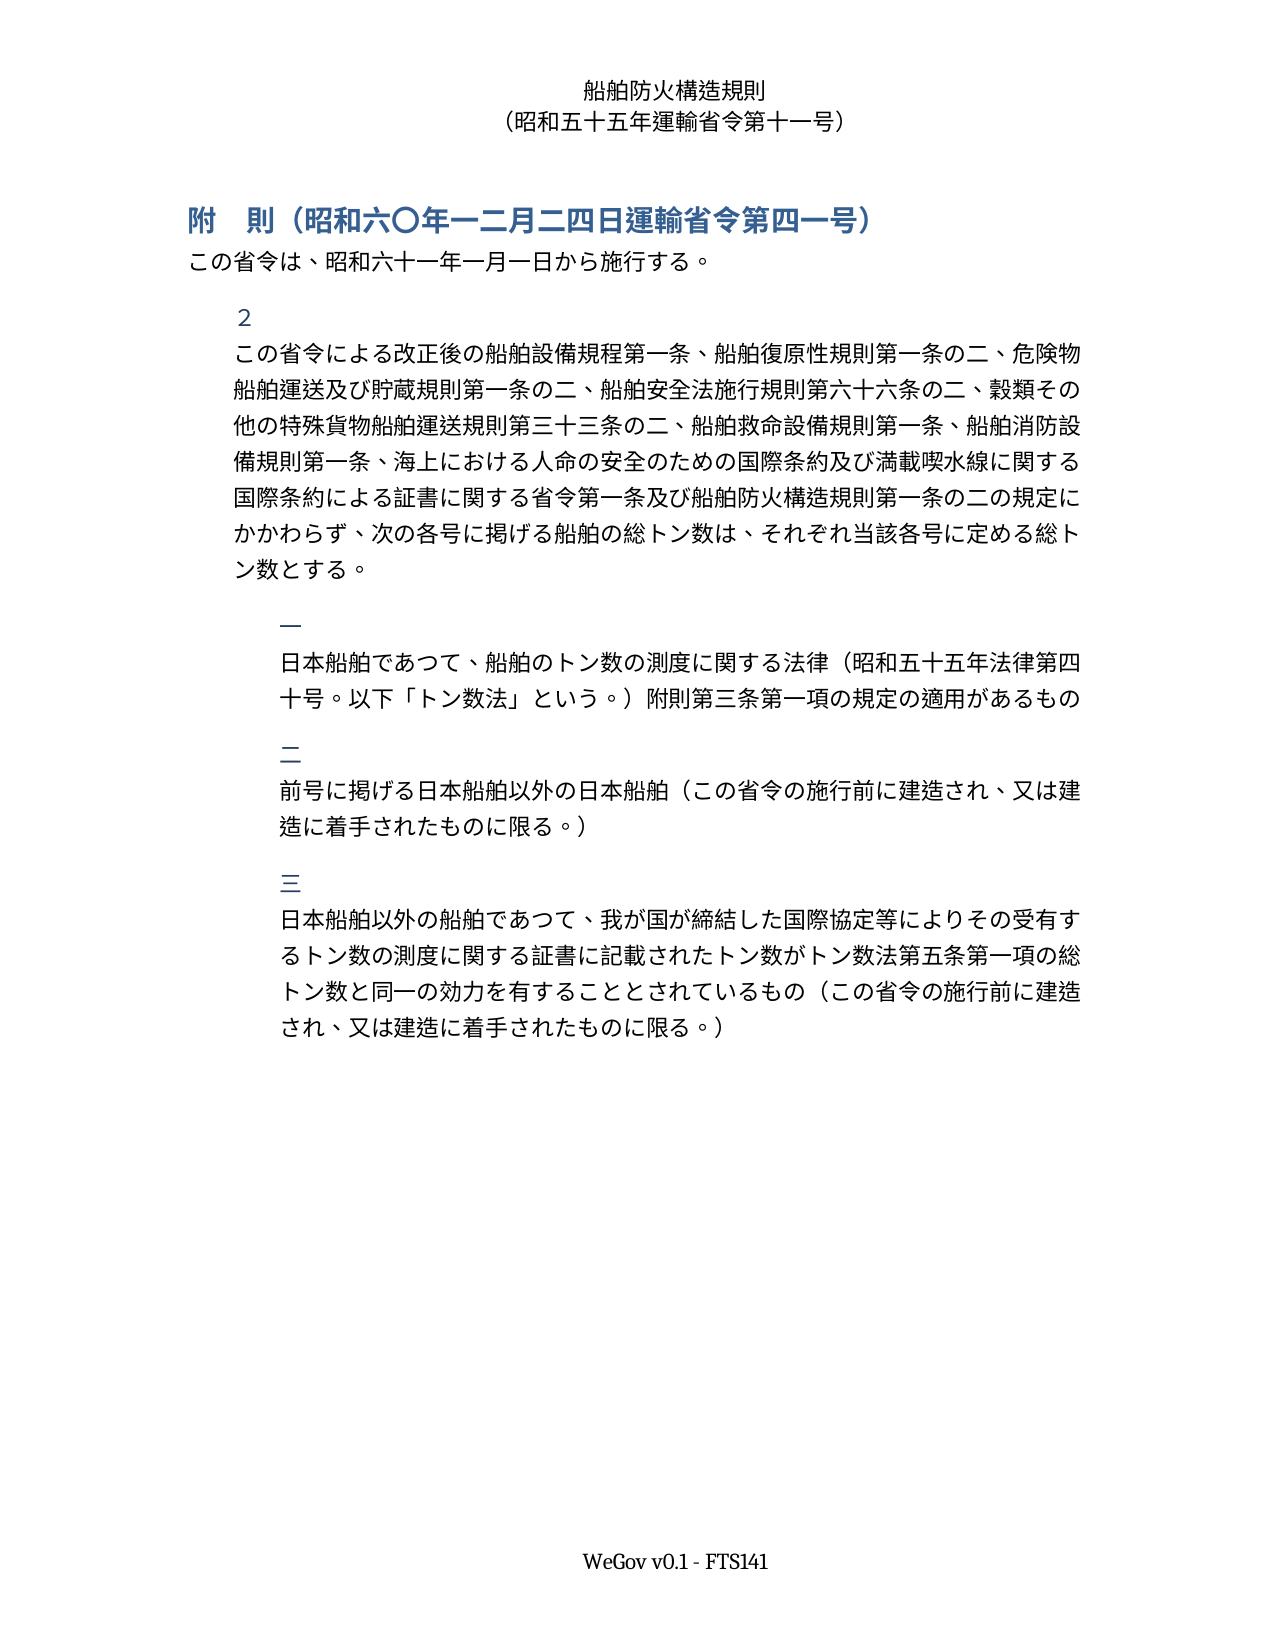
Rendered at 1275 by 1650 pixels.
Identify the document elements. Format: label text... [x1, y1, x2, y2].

subtitle 一 [279, 611, 1087, 642]
text 日本船舶以外の船舶であつて、我が国が締結した国際協定等によりその受有するトン数の測度に関する証書に記載されたトン数がトン数法第五条第一項の総トン数と同一の効力を有することとされているもの（この省令の施行前に建造され、又は建造に着手されたものに限る。） [279, 904, 1087, 1043]
subtitle 二 [279, 739, 1087, 771]
text 日本船舶であつて、船舶のトン数の測度に関する法律（昭和五十五年法律第四十号。以下「トン数法」という。）附則第三条第一項の規定の適用があるもの [279, 647, 1087, 714]
text この省令は、昭和六十一年一月一日から施行する。 [187, 246, 1087, 277]
subtitle 三 [279, 868, 1087, 899]
subtitle ２ [233, 302, 1087, 334]
text 前号に掲げる日本船舶以外の日本船舶（この省令の施行前に建造され、又は建造に着手されたものに限る。） [279, 775, 1087, 842]
text この省令による改正後の船舶設備規程第一条、船舶復原性規則第一条の二、危険物船舶運送及び貯蔵規則第一条の二、船舶安全法施行規則第六十六条の二、穀類その他の特殊貨物船舶運送規則第三十三条の二、船舶救命設備規則第一条、船舶消防設備規則第一条、海上における人命の安全のための国際条約及び満載喫水線に関する国際条約による証書に関する省令第一条及び船舶防火構造規則第一条の二の規定にかかわらず、次の各号に掲げる船舶の総トン数は、それぞれ当該各号に定める総トン数とする。 [233, 338, 1087, 585]
subtitle 附 則（昭和六〇年一二月二四日運輸省令第四一号） [187, 200, 1087, 240]
